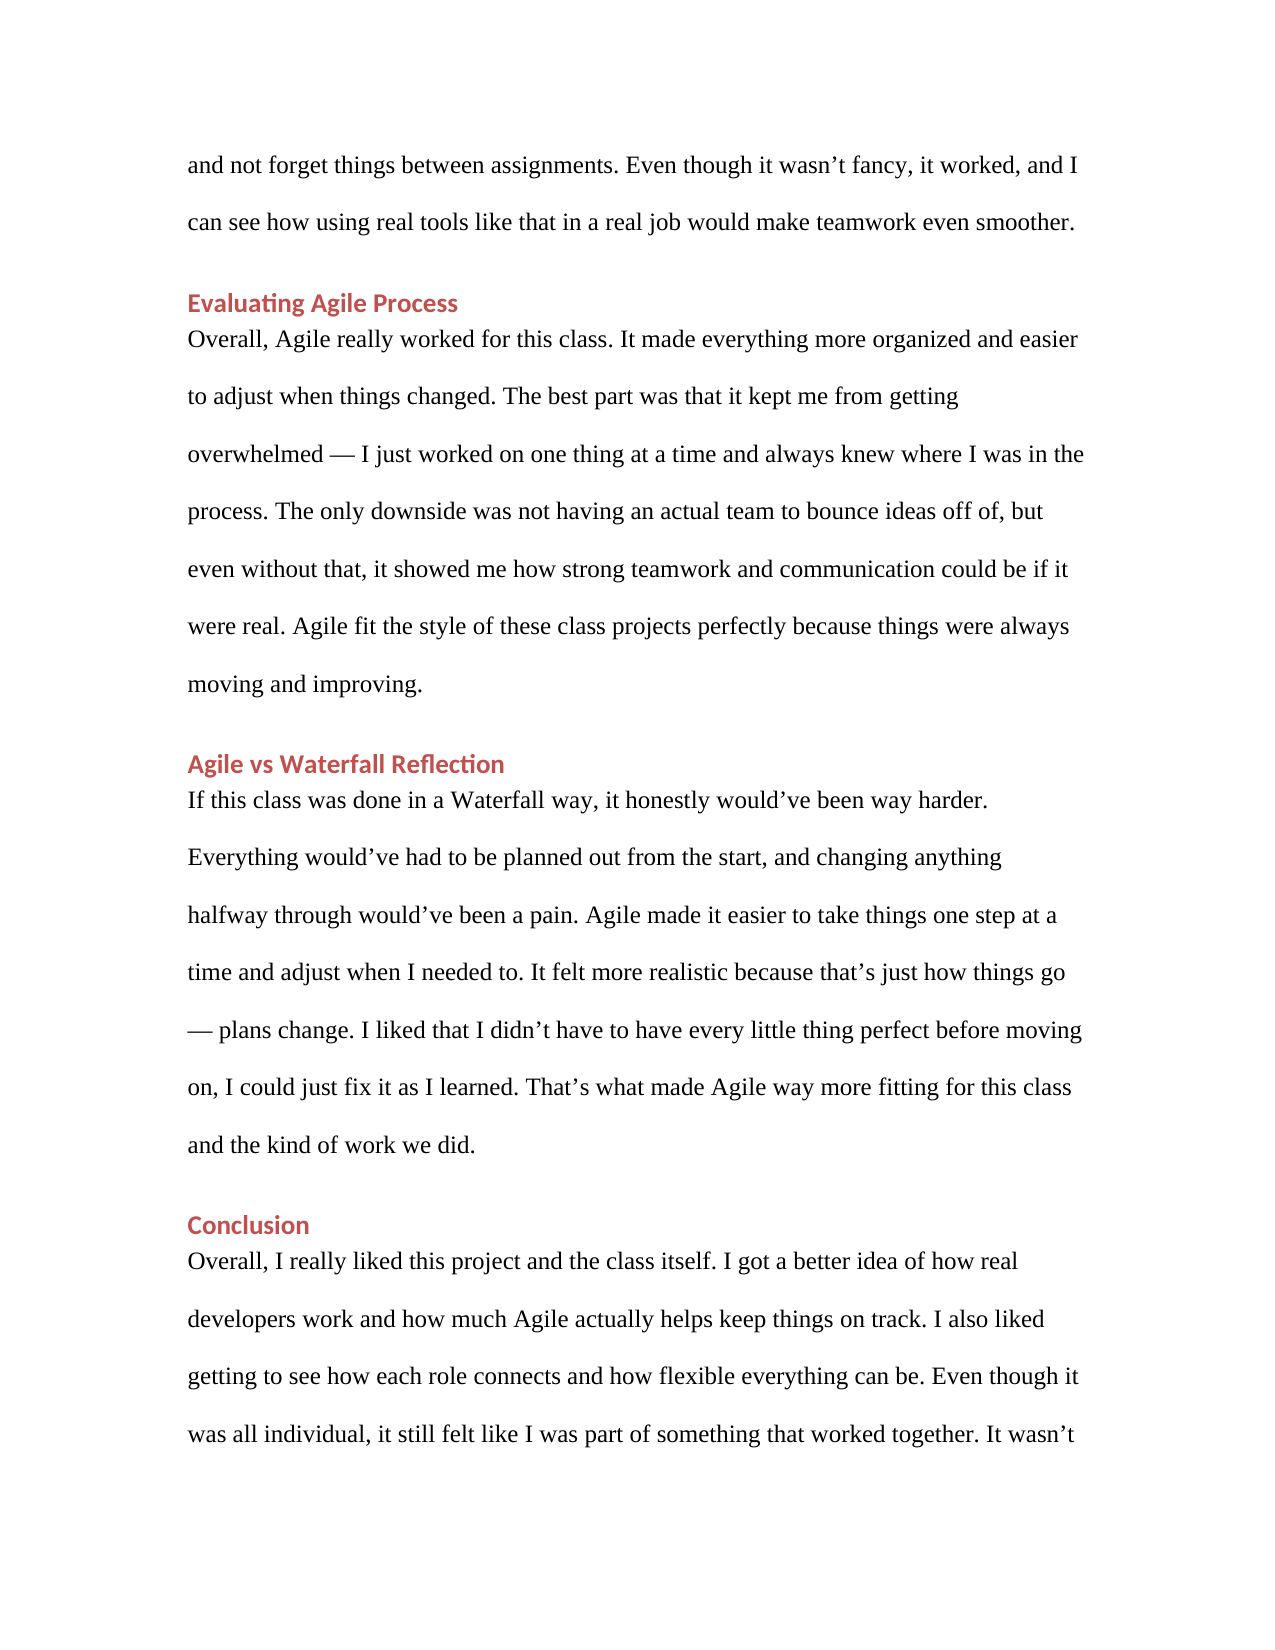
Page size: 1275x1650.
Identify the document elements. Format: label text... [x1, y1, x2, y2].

subtitle Conclusion [187, 1208, 1087, 1241]
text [187, 1246, 1087, 1447]
text If this class was done in a Waterfall way, it honestly would’ve been way harder. Everything would’ve had to be planned out from the start, and changing anything halfway through would’ve been a pain. Agile made it easier to take things one step at a time and adjust when I needed to. It felt more realistic because that’s just how things go — plans change. I liked that I didn’t have to have every little thing perfect before moving on, I could just fix it as I learned. That’s what made Agile way more fitting for this class and the kind of work we did. [187, 785, 1087, 1159]
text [187, 150, 1087, 236]
subtitle Evaluating Agile Process [187, 286, 1087, 319]
subtitle Agile vs Waterfall Reflection [187, 747, 1087, 780]
text Overall, Agile really worked for this class. It made everything more organized and easier to adjust when things changed. The best part was that it kept me from getting overwhelmed — I just worked on one thing at a time and always knew where I was in the process. The only downside was not having an actual team to bounce ideas off of, but even without that, it showed me how strong teamwork and communication could be if it were real. Agile fit the style of these class projects perfectly because things were always moving and improving. [187, 324, 1087, 697]
